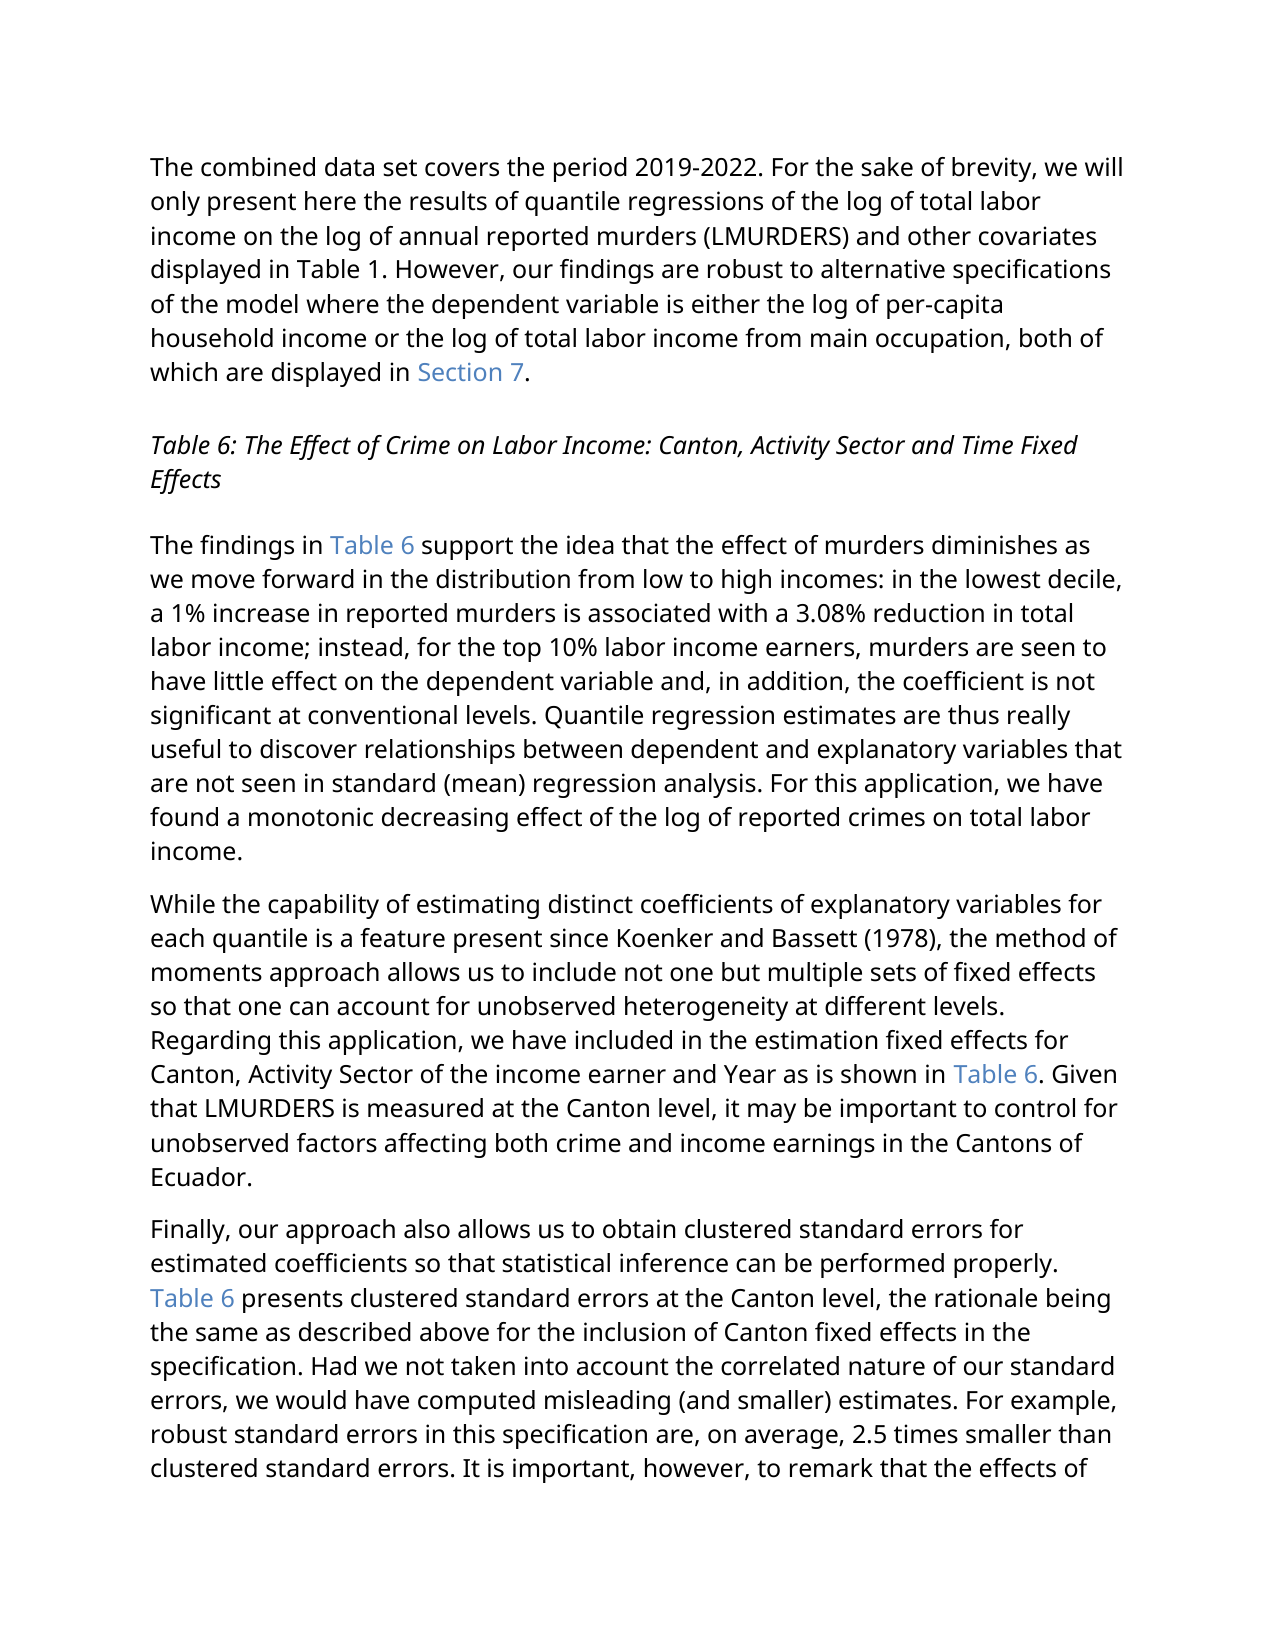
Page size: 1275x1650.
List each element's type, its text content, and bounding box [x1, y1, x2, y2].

table_header Table 6: The Effect of Crime on Labor Income: Canton, Activity Sector and Time Fixed Effects [139, 407, 1114, 509]
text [150, 1212, 1125, 1484]
text The findings in Table 6 support the idea that the effect of murders diminishes as we move forward in the distribution from low to high incomes: in the lowest decile, a 1% increase in reported murders is associated with a 3.08% reduction in total labor income; instead, for the top 10% labor income earners, murders are seen to have little effect on the dependent variable and, in addition, the coefficient is not significant at conventional levels. Quantile regression estimates are thus really useful to discover relationships between dependent and explanatory variables that are not seen in standard (mean) regression analysis. For this application, we have found a monotonic decreasing effect of the log of reported crimes on total labor income. [150, 527, 1125, 868]
text The combined data set covers the period 2019-2022. For the sake of brevity, we will only present here the results of quantile regressions of the log of total labor income on the log of annual reported murders (LMURDERS) and other covariates displayed in Table 1. However, our findings are robust to alternative specifications of the model where the dependent variable is either the log of per-capita household income or the log of total labor income from main occupation, both of which are displayed in Section 7. [150, 150, 1125, 388]
text While the capability of estimating distinct coefficients of explanatory variables for each quantile is a feature present since Koenker and Bassett (1978), the method of moments approach allows us to include not one but multiple sets of fixed effects so that one can account for unobserved heterogeneity at different levels. Regarding this application, we have included in the estimation fixed effects for Canton, Activity Sector of the income earner and Year as is shown in Table 6. Given that LMURDERS is measured at the Canton level, it may be important to control for unobserved factors affecting both crime and income earnings in the Cantons of Ecuador. [150, 887, 1125, 1193]
